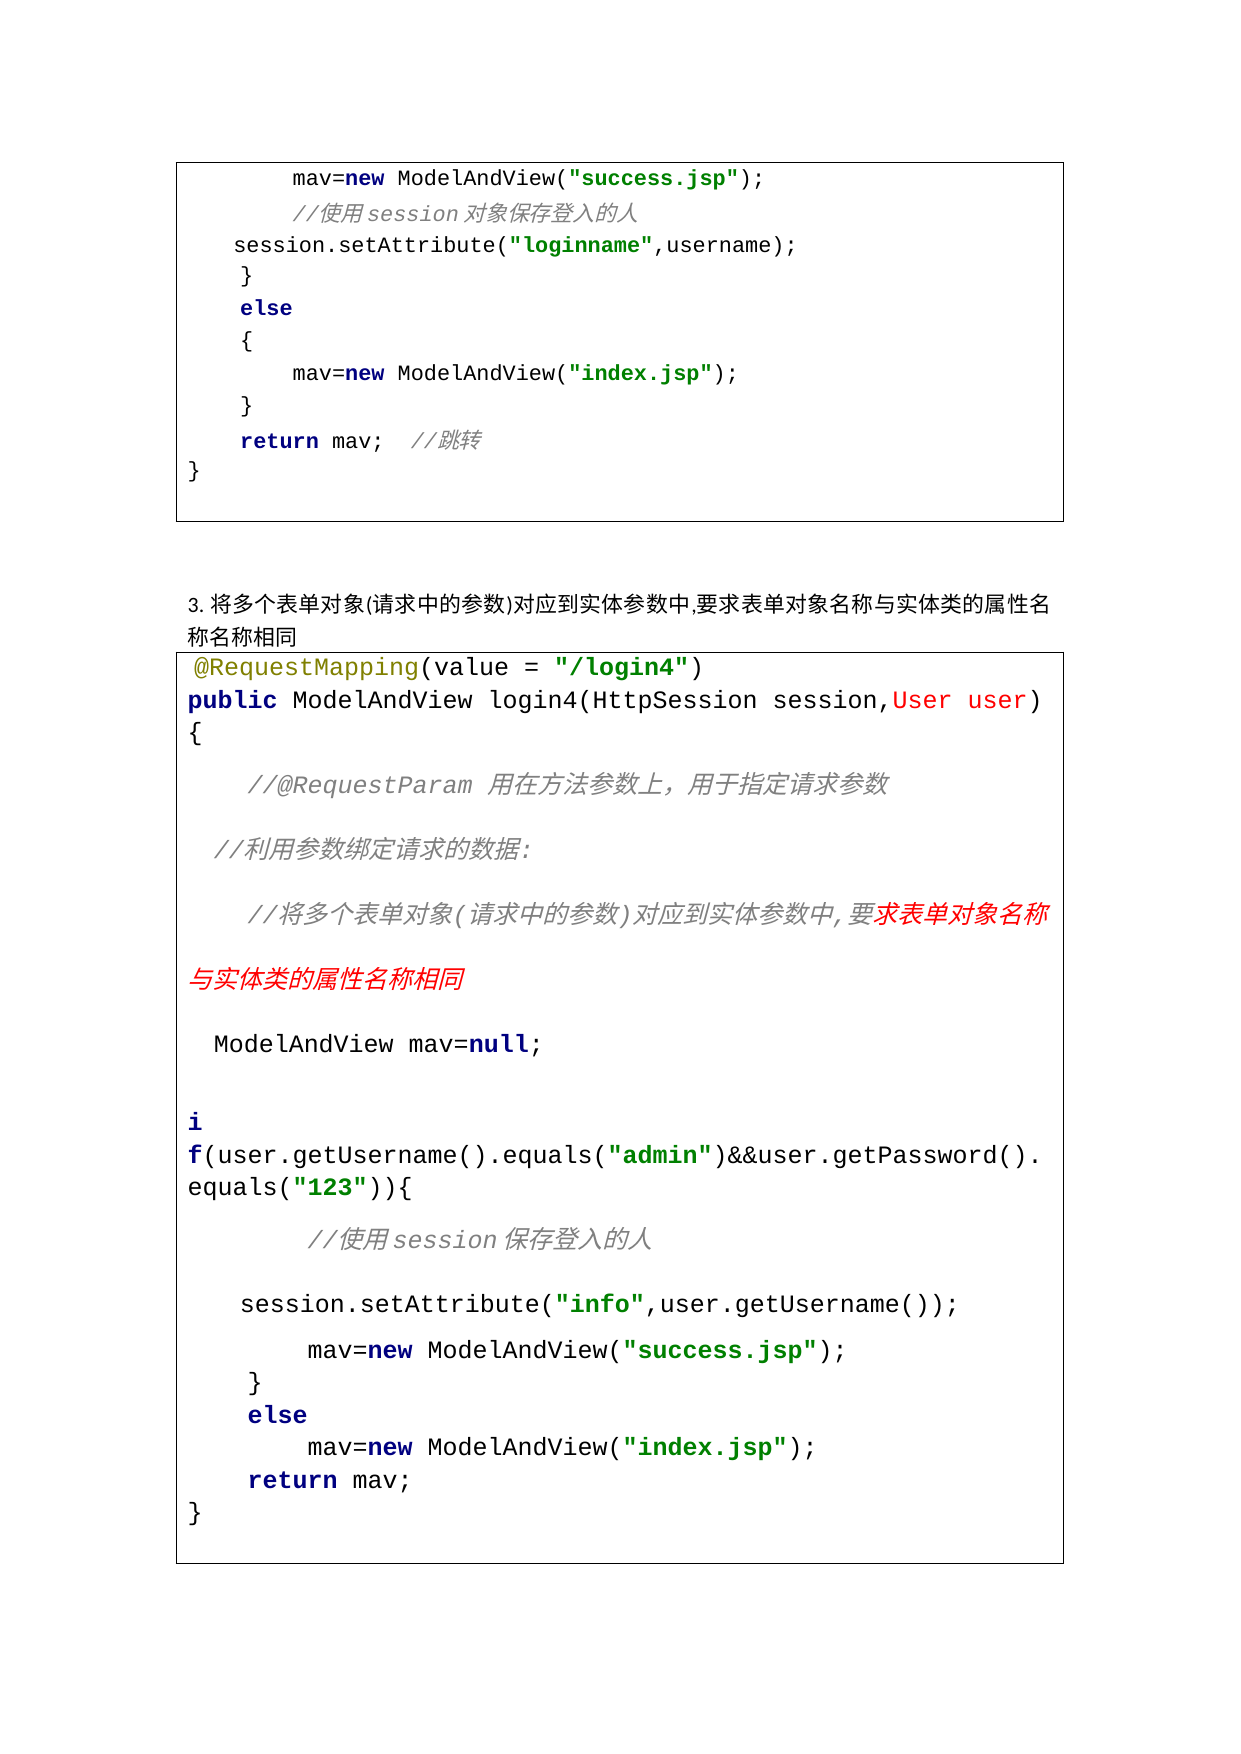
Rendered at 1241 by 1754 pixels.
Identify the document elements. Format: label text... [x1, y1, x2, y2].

text 3. 将多个表单对象(请求中的参数)对应到实体参数中,要求表单对象名称与实体类的属性名称名称相同 [187, 587, 1053, 652]
table_header @RequestMapping(value = "/login4") public ModelAndView login4(HttpSession session,User user){ //@RequestParam 用在方法参数上，用于指定请求参数 //利用参数绑定请求的数据: //将多个表单对象(请求中的参数)对应到实体参数中,要求表单对象名称与实体类的属性名称相同 ModelAndView mav=null; if(user.getUsername().equals("admin")&&user.getPassword().equals("123")){ //使用session保存登入的人 session.setAttribute("info",user.getUsername()); mav=new ModelAndView("success.jsp"); } else mav=new ModelAndView("index.jsp"); return mav; } [177, 653, 1063, 1563]
